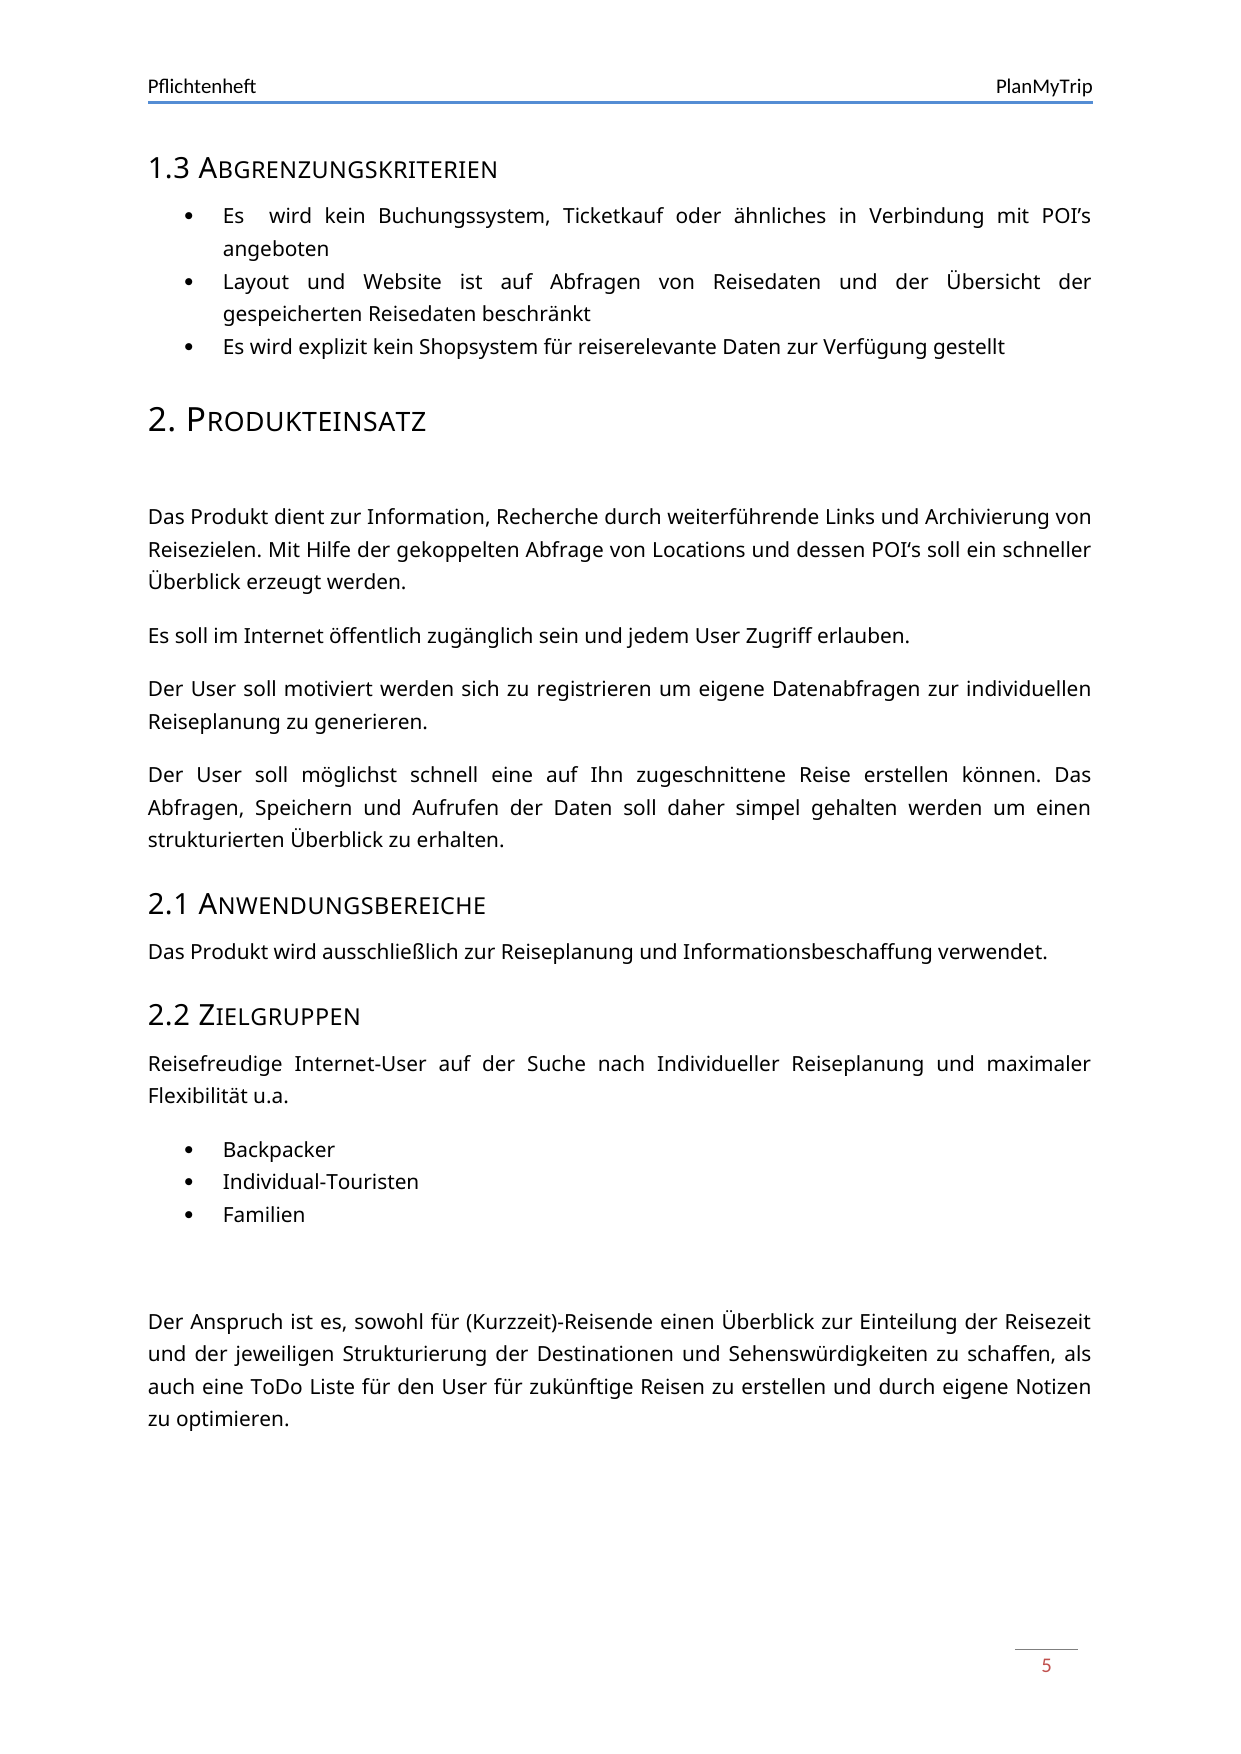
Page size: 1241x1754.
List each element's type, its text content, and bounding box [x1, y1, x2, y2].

subtitle 2.1 Anwendungsbereiche [148, 883, 1093, 923]
text Reisefreudige Internet-User auf der Suche nach Individueller Reiseplanung und maximaler Flexibilität u.a. [148, 1049, 1093, 1110]
text Der User soll motiviert werden sich zu registrieren um eigene Datenabfragen zur individuellen Reiseplanung zu generieren. [148, 674, 1093, 735]
subtitle 2.2 Zielgruppen [148, 995, 1093, 1034]
text Der User soll möglichst schnell eine auf Ihn zugeschnittene Reise erstellen können. Das Abfragen, Speichern und Aufrufen der Daten soll daher simpel gehalten werden um einen strukturierten Überblick zu erhalten. [148, 760, 1093, 854]
list Familien [185, 1200, 1093, 1228]
list Layout und Website ist auf Abfragen von Reisedaten und der Übersicht der gespeicherten Reisedaten beschränkt [185, 267, 1093, 328]
text Das Produkt wird ausschließlich zur Reiseplanung und Informationsbeschaffung verwendet. [148, 937, 1093, 966]
text Es soll im Internet öffentlich zugänglich sein und jedem User Zugriff erlauben. [148, 621, 1093, 649]
subtitle 2. Produkteinsatz [148, 396, 1093, 441]
list Es wird kein Buchungssystem, Ticketkauf oder ähnliches in Verbindung mit POI’s angeboten [185, 202, 1093, 263]
list Individual-Touristen [185, 1167, 1093, 1196]
text Der Anspruch ist es, sowohl für (Kurzzeit)-Reisende einen Überblick zur Einteilung der Reisezeit und der jeweiligen Strukturierung der Destinationen und Sehenswürdigkeiten zu schaffen, als auch eine ToDo Liste für den User für zukünftige Reisen zu erstellen und durch eigene Notizen zu optimieren. [148, 1307, 1093, 1433]
list Backpacker [185, 1135, 1093, 1163]
list Es wird explizit kein Shopsystem für reiserelevante Daten zur Verfügung gestellt [185, 332, 1093, 360]
subtitle 1.3 Abgrenzungskriterien [148, 148, 1093, 187]
text Das Produkt dient zur Information, Recherche durch weiterführende Links und Archivierung von Reisezielen. Mit Hilfe der gekoppelten Abfrage von Locations und dessen POI‘s soll ein schneller Überblick erzeugt werden. [148, 502, 1093, 596]
